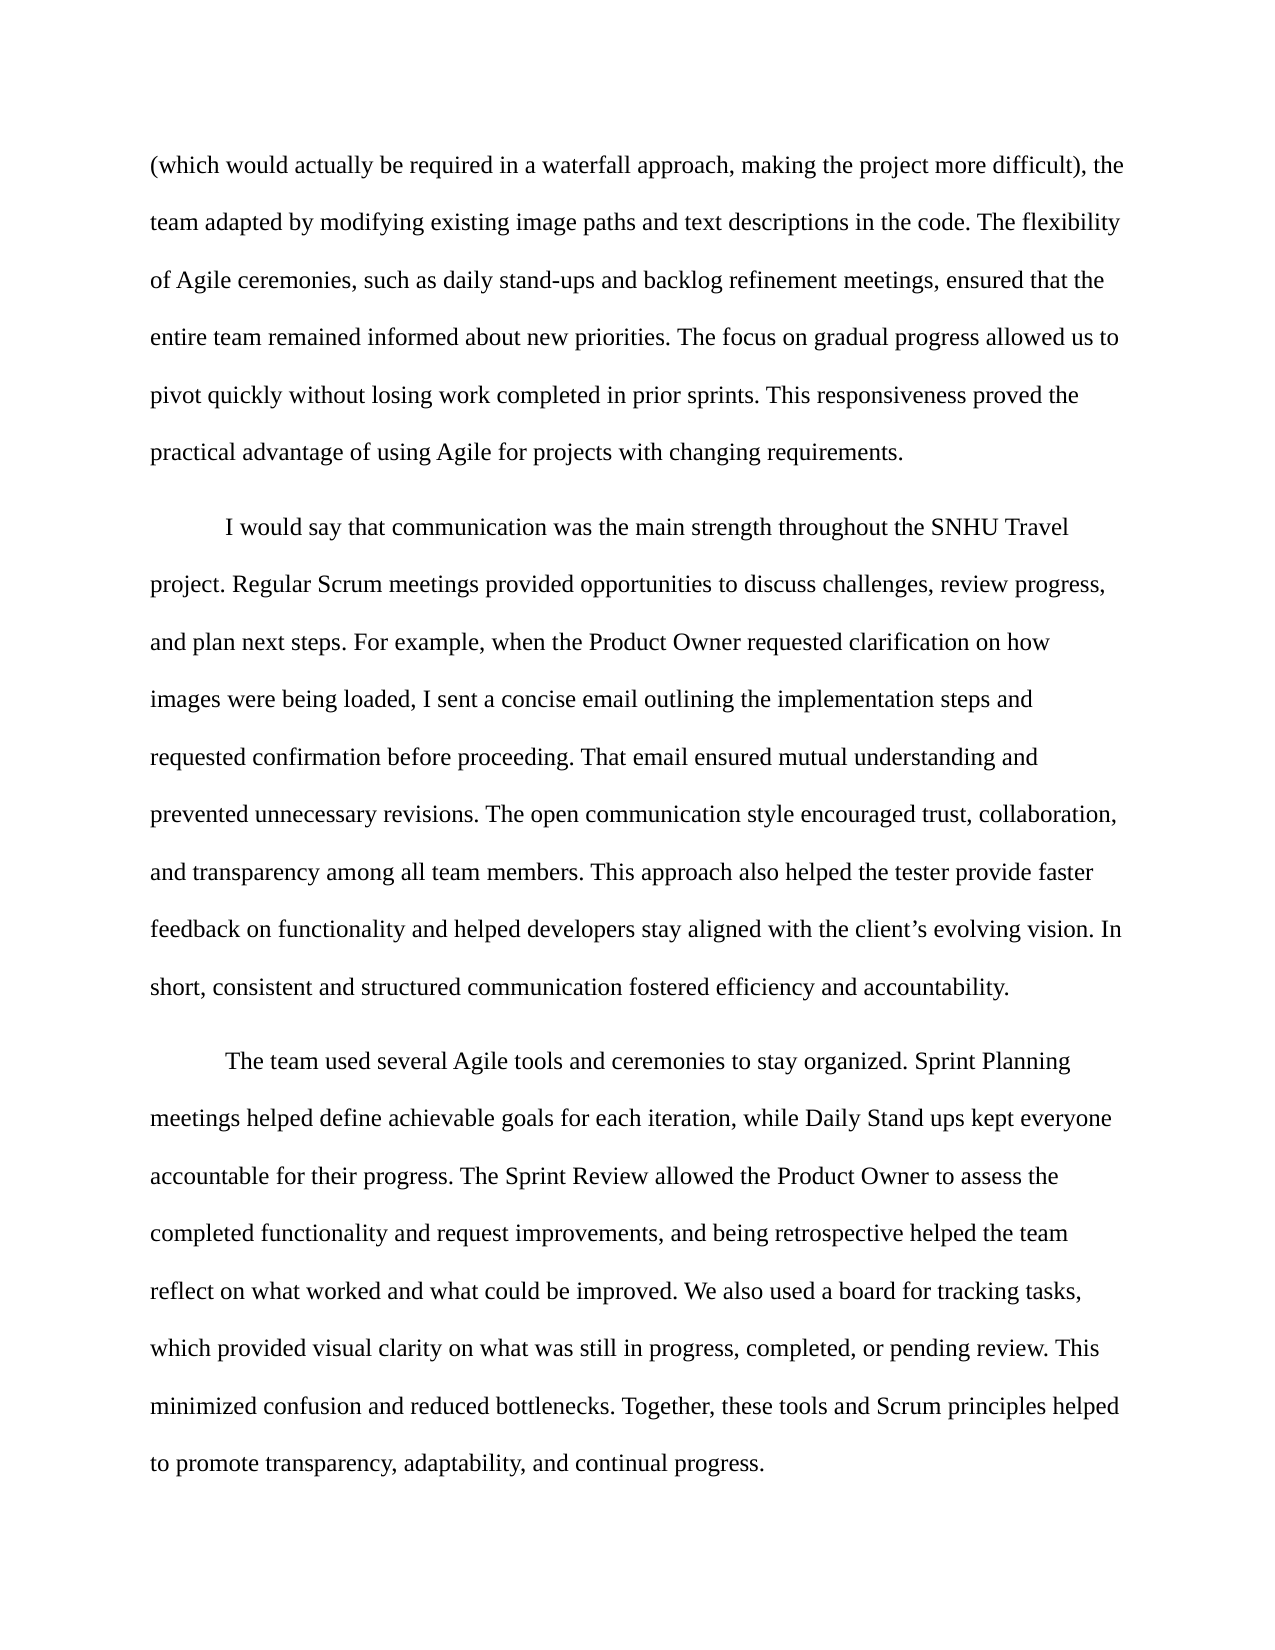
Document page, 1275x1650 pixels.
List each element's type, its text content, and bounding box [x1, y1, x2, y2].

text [150, 150, 1125, 466]
text I would say that communication was the main strength throughout the SNHU Travel project. Regular Scrum meetings provided opportunities to discuss challenges, review progress, and plan next steps. For example, when the Product Owner requested clarification on how images were being loaded, I sent a concise email outlining the implementation steps and requested confirmation before proceeding. That email ensured mutual understanding and prevented unnecessary revisions. The open communication style encouraged trust, collaboration, and transparency among all team members. This approach also helped the tester provide faster feedback on functionality and helped developers stay aligned with the client’s evolving vision. In short, consistent and structured communication fostered efficiency and accountability. [150, 512, 1125, 1000]
text The team used several Agile tools and ceremonies to stay organized. Sprint Planning meetings helped define achievable goals for each iteration, while Daily Stand ups kept everyone accountable for their progress. The Sprint Review allowed the Product Owner to assess the completed functionality and request improvements, and being retrospective helped the team reflect on what worked and what could be improved. We also used a board for tracking tasks, which provided visual clarity on what was still in progress, completed, or pending review. This minimized confusion and reduced bottlenecks. Together, these tools and Scrum principles helped to promote transparency, adaptability, and continual progress. [150, 1046, 1125, 1477]
